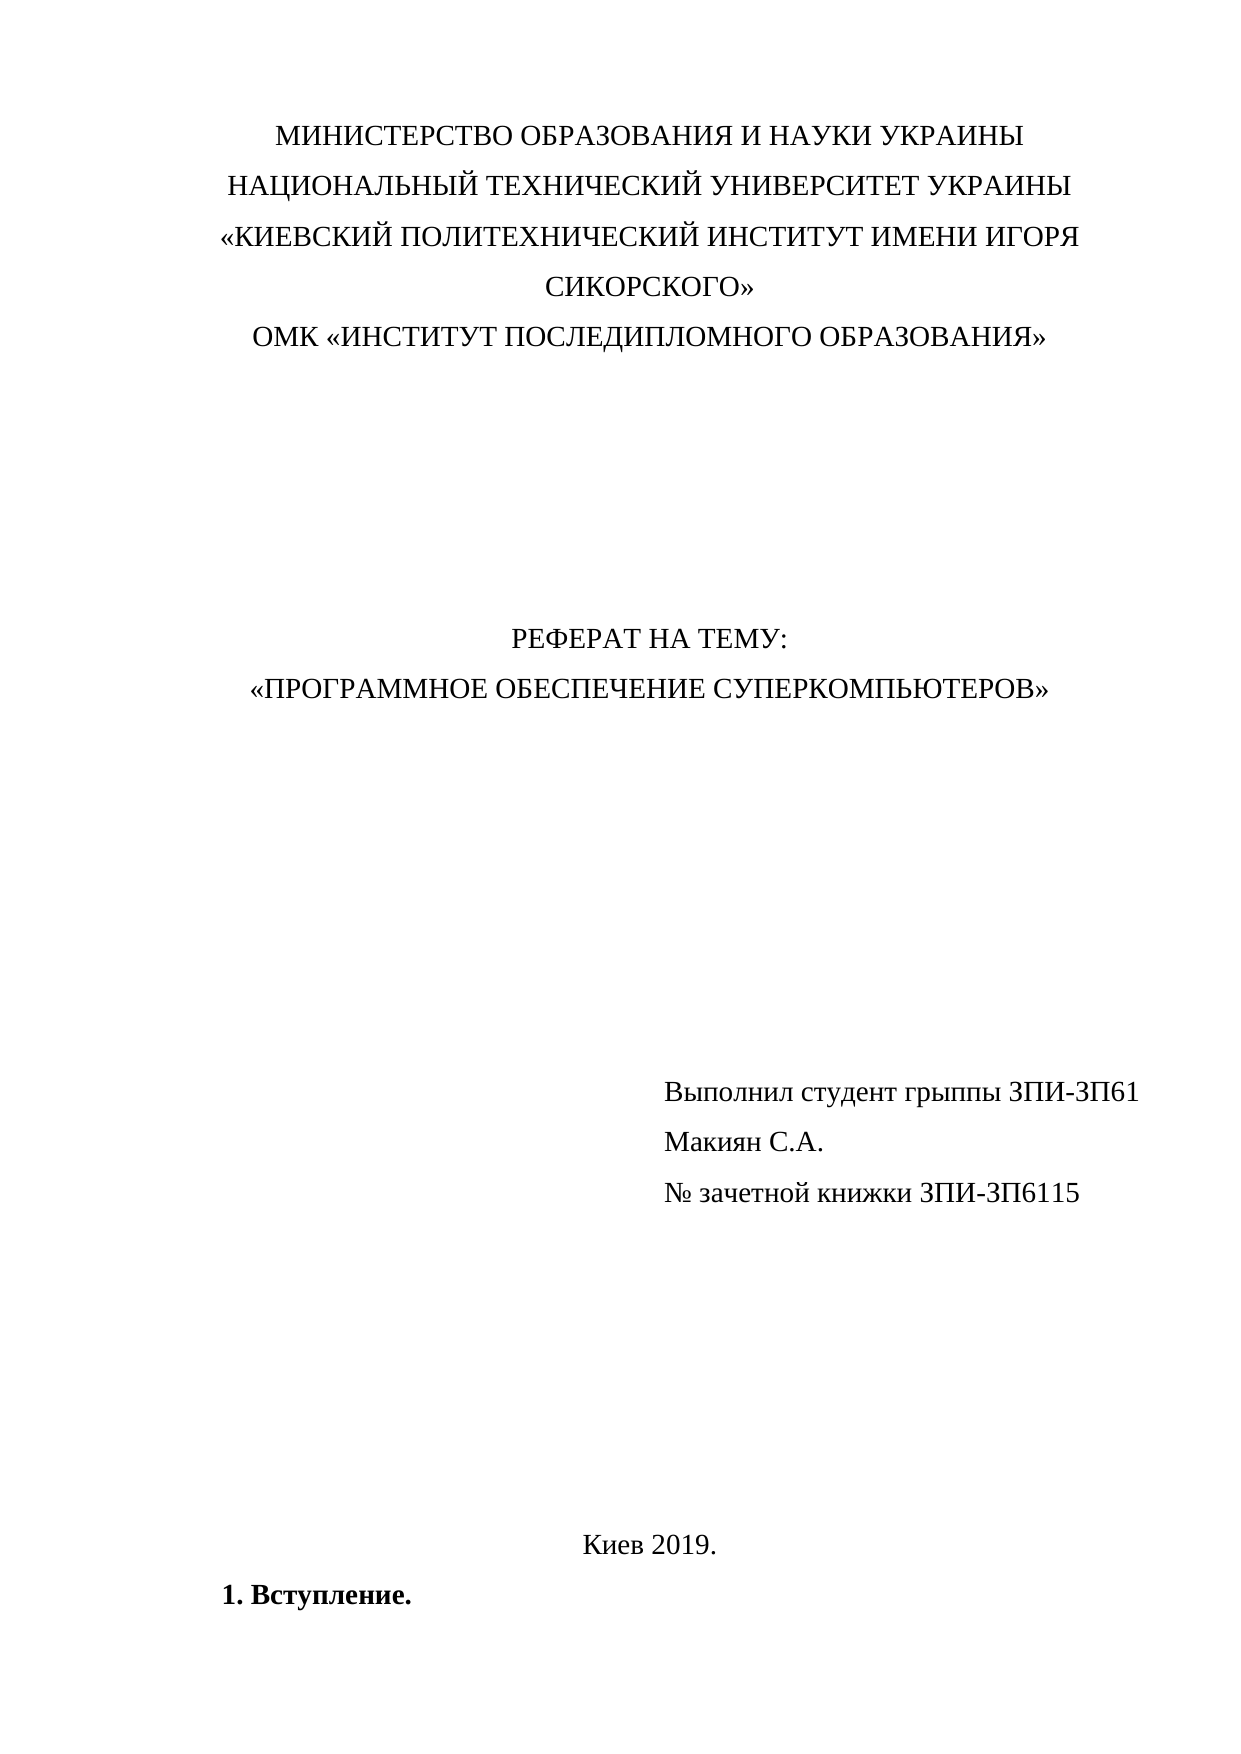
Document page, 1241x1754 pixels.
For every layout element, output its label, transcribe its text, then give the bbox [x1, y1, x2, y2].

text Киев 2019. [148, 1527, 1152, 1560]
text РЕФЕРАТ НА ТЕМУ: [148, 621, 1152, 655]
text «ПРОГРАММНОЕ ОБЕСПЕЧЕНИЕ СУПЕРКОМПЬЮТЕРОВ» [148, 672, 1152, 705]
text Макиян С.А. [664, 1124, 1152, 1158]
text Выполнил студент грыппы ЗПИ-ЗП61 [664, 1074, 1152, 1108]
text ОМК «ИНСТИТУТ ПОСЛЕДИПЛОМНОГО ОБРАЗОВАНИЯ» [148, 319, 1152, 353]
text № зачетной книжки ЗПИ-ЗП6115 [664, 1175, 1152, 1208]
text МИНИСТЕРСТВО ОБРАЗОВАНИЯ И НАУКИ УКРАИНЫ [148, 118, 1152, 152]
text 1. Вступление. [148, 1577, 1152, 1611]
text «КИЕВСКИЙ ПОЛИТЕХНИЧЕСКИЙ ИНСТИТУТ ИМЕНИ ИГОРЯ СИКОРСКОГО» [148, 219, 1152, 303]
text НАЦИОНАЛЬНЫЙ ТЕХНИЧЕСКИЙ УНИВЕРСИТЕТ УКРАИНЫ [148, 168, 1152, 202]
